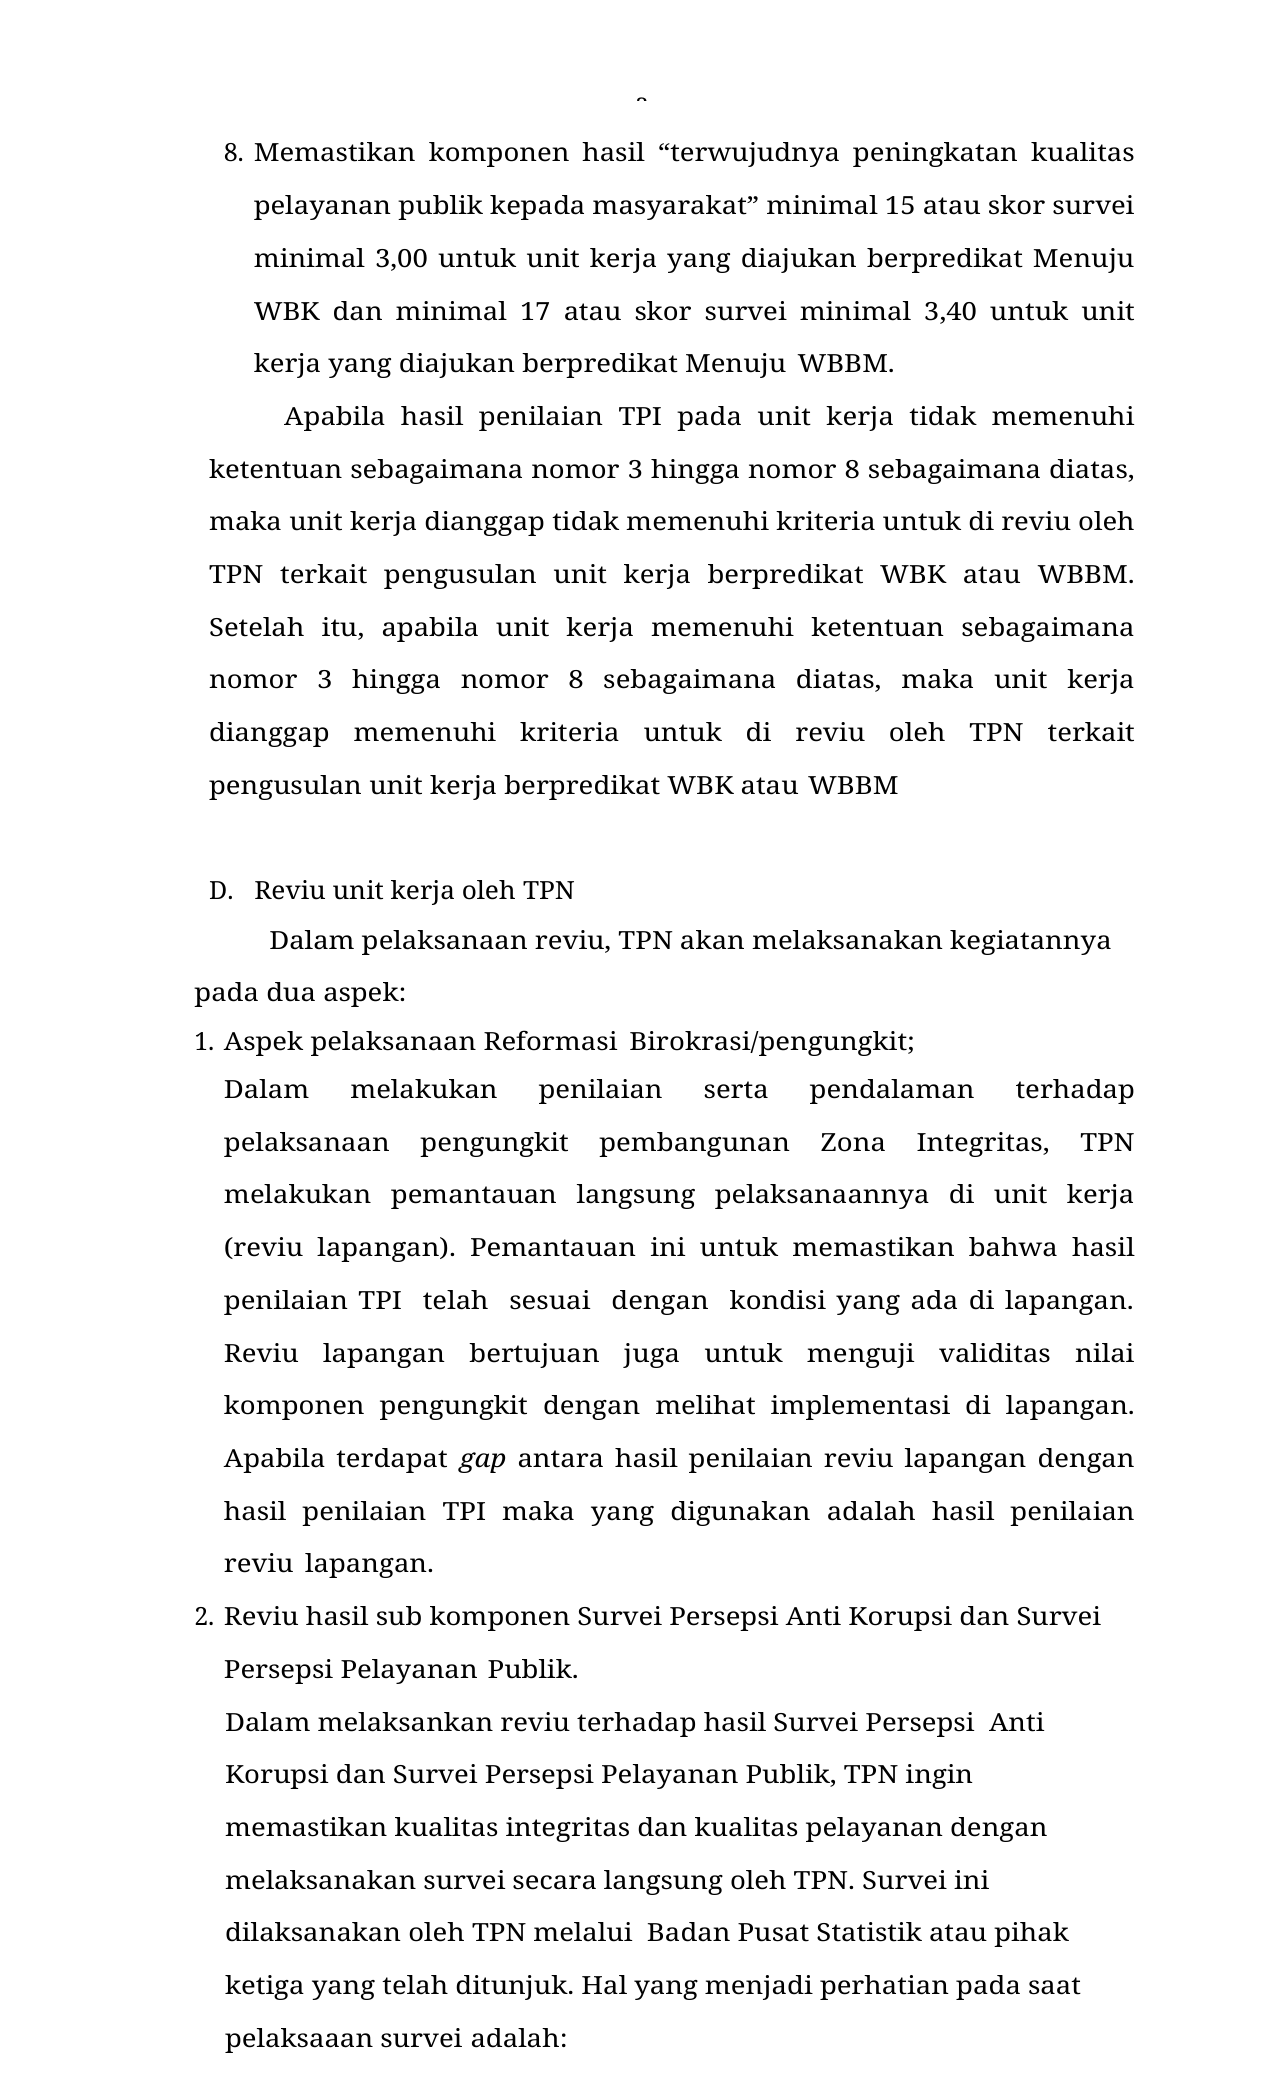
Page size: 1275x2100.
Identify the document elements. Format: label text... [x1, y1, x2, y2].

list Memastikan komponen hasil “terwujudnya peningkatan kualitas pelayanan publik kepada masyarakat” minimal 15 atau skor survei minimal 3,00 untuk unit kerja yang diajukan berpredikat Menuju WBK dan minimal 17 atau skor survei minimal 3,40 untuk unit kerja yang diajukan berpredikat Menuju WBBM. [224, 135, 1136, 380]
text Dalam melakukan penilaian serta pendalaman terhadap pelaksanaan pengungkit pembangunan Zona Integritas, TPN melakukan pemantauan langsung pelaksanaannya di unit kerja (reviu lapangan). Pemantauan ini untuk memastikan bahwa hasil penilaian TPI telah sesuai dengan kondisi yang ada di lapangan. Reviu lapangan bertujuan juga untuk menguji validitas nilai komponen pengungkit dengan melihat implementasi di lapangan. Apabila terdapat gap antara hasil penilaian reviu lapangan dengan hasil penilaian TPI maka yang digunakan adalah hasil penilaian reviu lapangan. [224, 1072, 1136, 1580]
text Apabila hasil penilaian TPI pada unit kerja tidak memenuhi ketentuan sebagaimana nomor 3 hingga nomor 8 sebagaimana diatas, maka unit kerja dianggap tidak memenuhi kriteria untuk di reviu oleh TPN terkait pengusulan unit kerja berpredikat WBK atau WBBM. Setelah itu, apabila unit kerja memenuhi ketentuan sebagaimana nomor 3 hingga nomor 8 sebagaimana diatas, maka unit kerja dianggap memenuhi kriteria untuk di reviu oleh TPN terkait pengusulan unit kerja berpredikat WBK atau WBBM [209, 398, 1136, 802]
text Dalam pelaksanaan reviu, TPN akan melaksanakan kegiatannya pada dua aspek: [194, 922, 1142, 1009]
list Reviu unit kerja oleh TPN [209, 873, 1181, 907]
text Dalam melaksankan reviu terhadap hasil Survei Persepsi Anti Korupsi dan Survei Persepsi Pelayanan Publik, TPN ingin memastikan kualitas integritas dan kualitas pelayanan dengan melaksanakan survei secara langsung oleh TPN. Survei ini dilaksanakan oleh TPN melalui Badan Pusat Statistik atau pihak ketiga yang telah ditunjuk. Hal yang menjadi perhatian pada saat pelaksaaan survei adalah: [225, 1704, 1130, 2054]
list Reviu hasil sub komponen Survei Persepsi Anti Korupsi dan Survei Persepsi Pelayanan Publik. [194, 1599, 1136, 1686]
list Aspek pelaksanaan Reformasi Birokrasi/pengungkit; [194, 1028, 1181, 1056]
